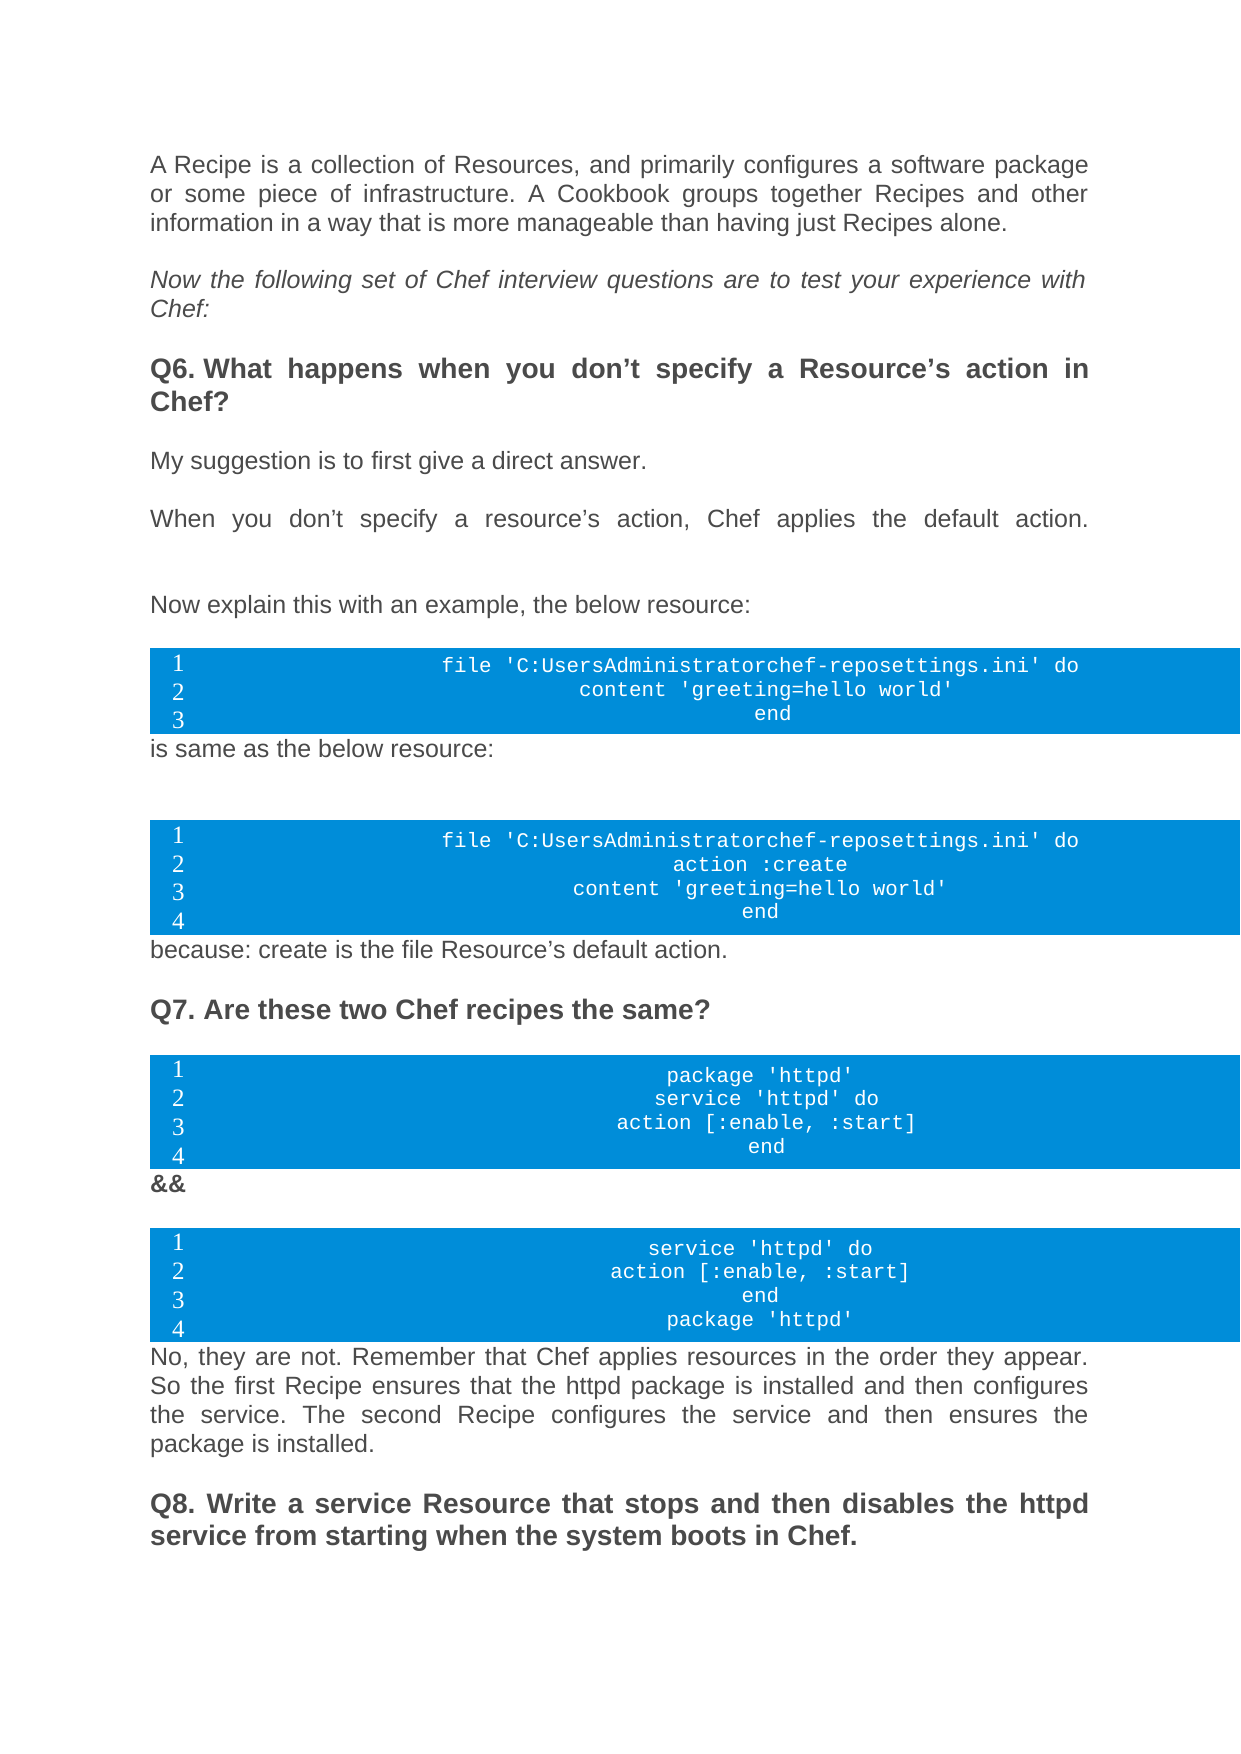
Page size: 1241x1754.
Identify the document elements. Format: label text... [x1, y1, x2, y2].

text Now the following set of Chef interview questions are to test your experience with Chef: [150, 265, 1090, 323]
table_header 1 2 3 [150, 648, 206, 734]
text because: create is the file Resource’s default action. [150, 935, 1090, 964]
table_header 1 2 3 4 [150, 1055, 206, 1169]
table_header 1 2 3 4 [150, 1228, 206, 1342]
table_header 1 2 3 4 [150, 820, 206, 935]
text Q7. Are these two Chef recipes the same? [150, 993, 1090, 1025]
text When you don’t specify a resource’s action, Chef applies the default action. [150, 504, 1090, 561]
table_header file 'C:UsersAdministratorchef-reposettings.ini' do content 'greeting=hello world' end [206, 648, 1240, 734]
table_header package 'httpd' service 'httpd' do action [:enable, :start] end [206, 1055, 1240, 1169]
text Q8. Write a service Resource that stops and then disables the httpd service from starting when the system boots in Chef. [150, 1487, 1090, 1551]
text is same as the below resource: [150, 734, 1090, 791]
text Now explain this with an example, the below resource: [150, 590, 1090, 619]
text A Recipe is a collection of Resources, and primarily configures a software package or some piece of infrastructure. A Cookbook groups together Recipes and other information in a way that is more manageable than having just Recipes alone. [150, 150, 1090, 236]
table_header service 'httpd' do action [:enable, :start] end package 'httpd' [206, 1228, 1240, 1342]
table_header file 'C:UsersAdministratorchef-reposettings.ini' do action :create content 'greeting=hello world' end [206, 820, 1240, 935]
text && [150, 1169, 1090, 1198]
text My suggestion is to first give a direct answer. [150, 446, 1090, 475]
text No, they are not. Remember that Chef applies resources in the order they appear. So the first Recipe ensures that the httpd package is installed and then configures the service. The second Recipe configures the service and then ensures the package is installed. [150, 1342, 1090, 1457]
text Q6. What happens when you don’t specify a Resource’s action in Chef? [150, 352, 1090, 417]
